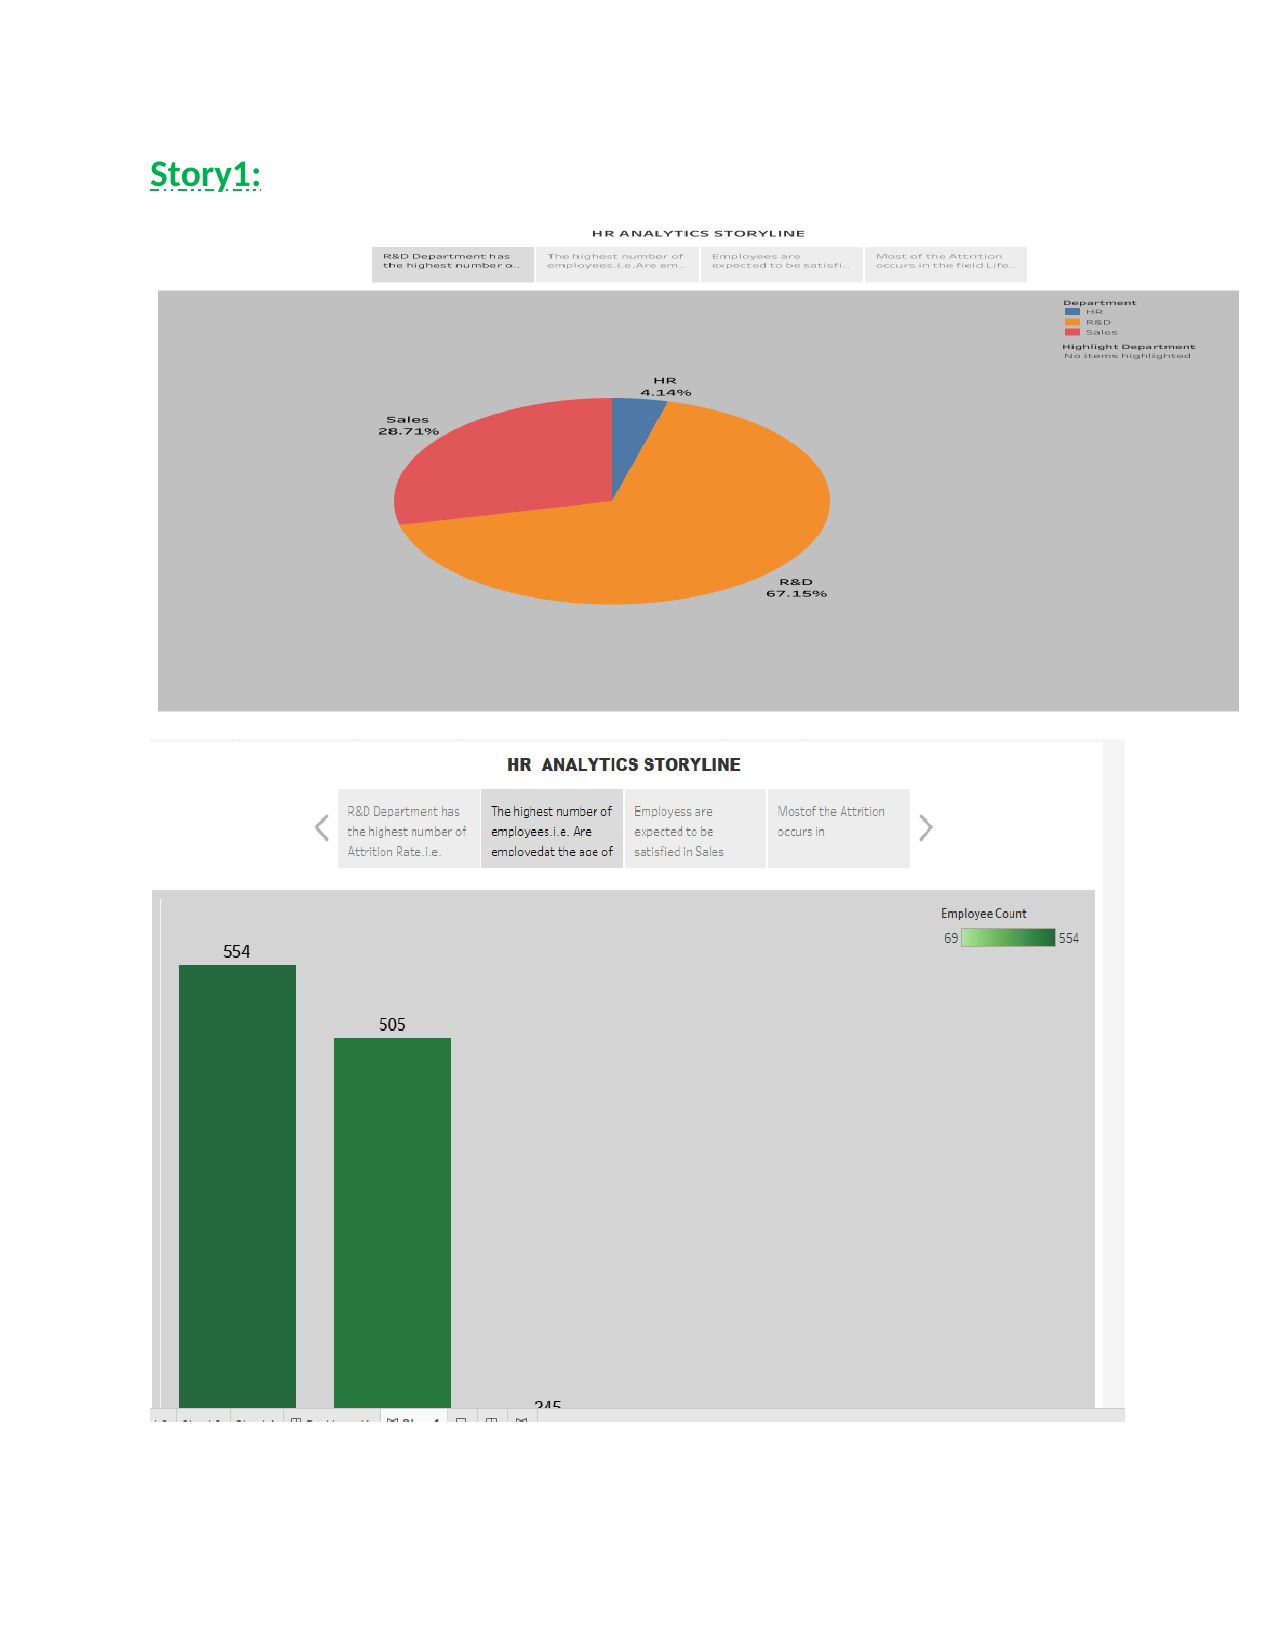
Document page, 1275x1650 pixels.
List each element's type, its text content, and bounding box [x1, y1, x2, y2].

picture [150, 739, 1125, 1422]
text Story1: [150, 150, 1125, 196]
picture [150, 223, 1247, 715]
